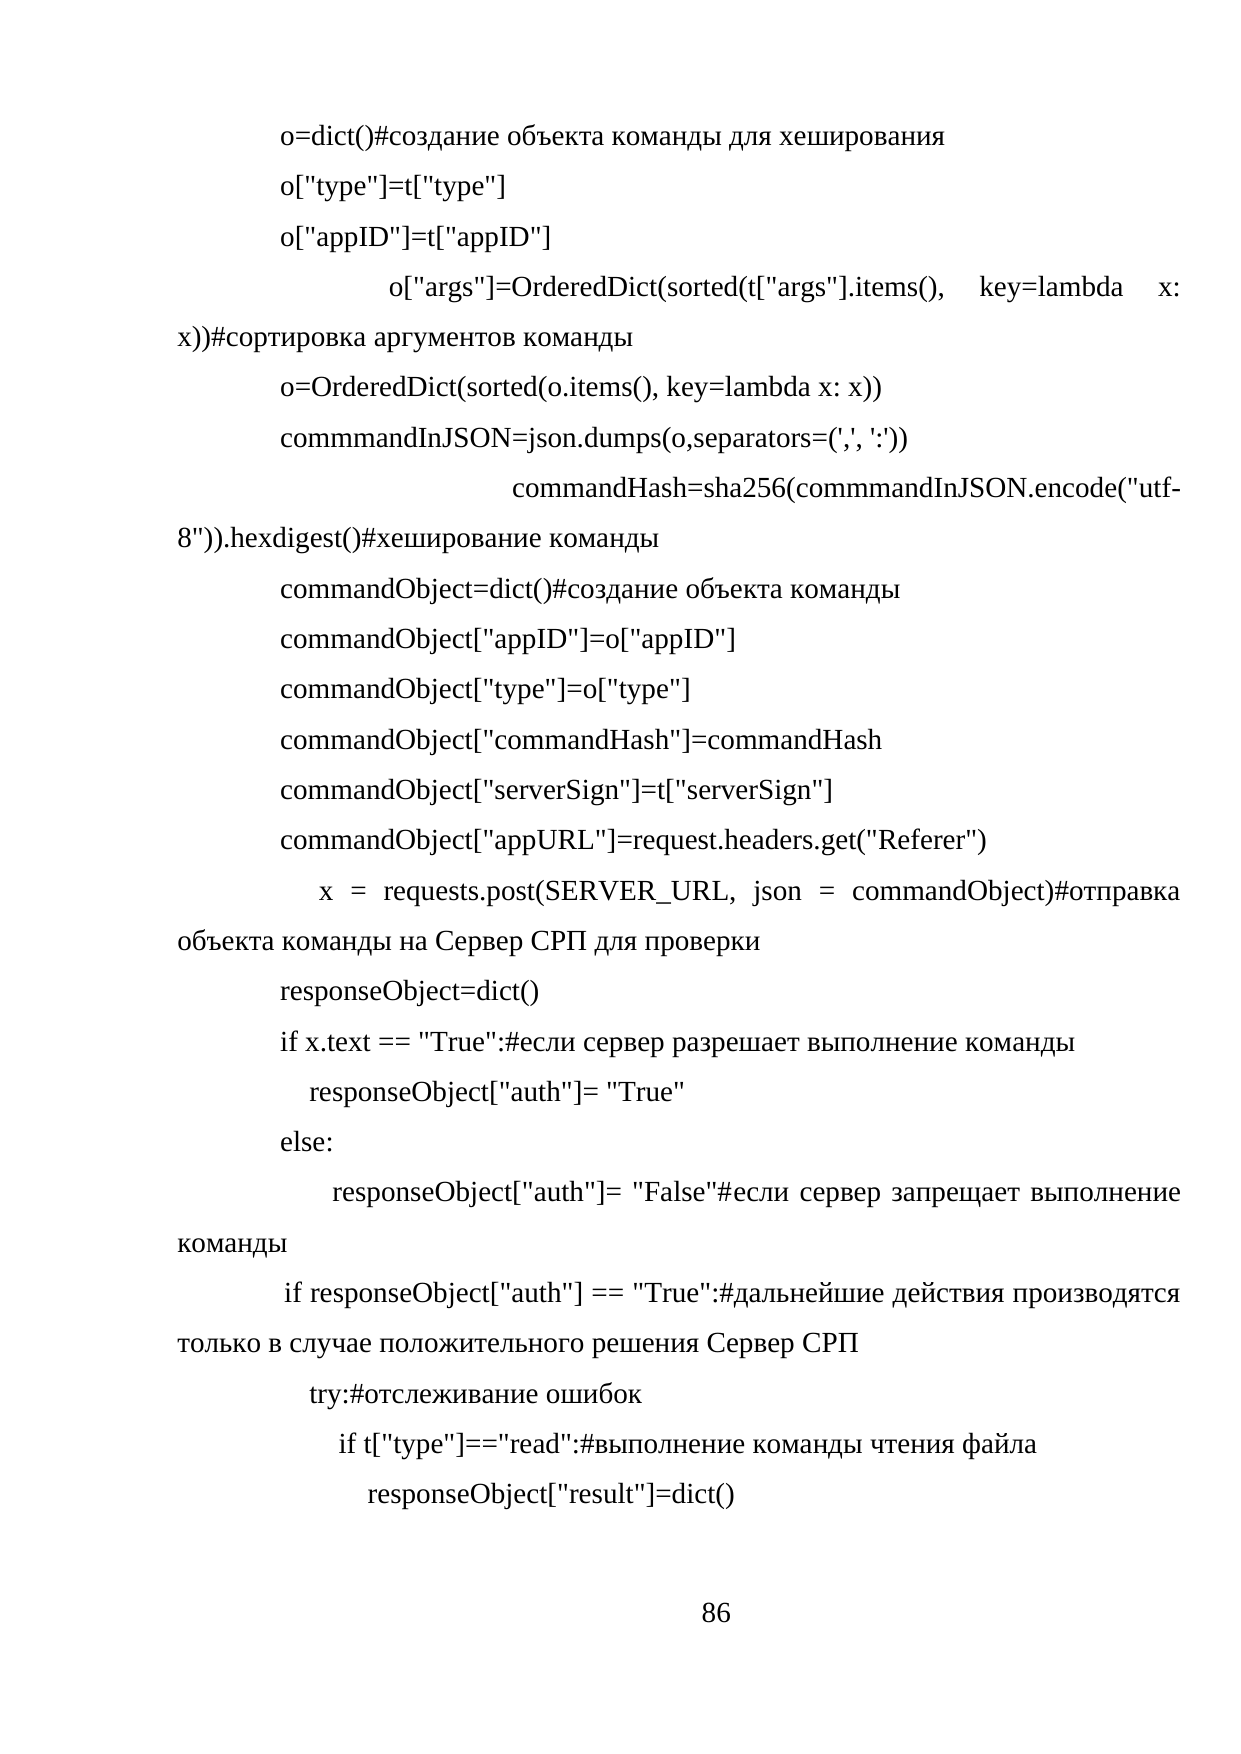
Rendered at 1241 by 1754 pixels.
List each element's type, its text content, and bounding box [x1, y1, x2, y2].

text commandObject["serverSign"]=t["serverSign"] [177, 772, 1181, 806]
text o=OrderedDict(sorted(o.items(), key=lambda x: x)) [177, 369, 1181, 403]
text o["appID"]=t["appID"] [177, 219, 1181, 252]
text o["type"]=t["type"] [177, 168, 1181, 202]
text else: [177, 1124, 1181, 1158]
text x = requests.post(SERVER_URL, json = commandObject)#отправка объекта команды на Сервер СРП для проверки [177, 873, 1181, 957]
text commandObject=dict()#создание объекта команды [177, 571, 1181, 604]
text try:#отслеживание ошибок [177, 1376, 1181, 1409]
text if t["type"]=="read":#выполнение команды чтения файла [177, 1426, 1181, 1460]
text commandObject["appID"]=o["appID"] [177, 621, 1181, 655]
text if x.text == "True":#если сервер разрешает выполнение команды [177, 1024, 1181, 1057]
text responseObject["result"]=dict() [177, 1476, 1181, 1510]
text commmandInJSON=json.dumps(o,separators=(',', ':')) [177, 420, 1181, 453]
text if responseObject["auth"] == "True":#дальнейшие действия производятся только в случае положительного решения Сервер СРП [177, 1275, 1181, 1359]
text o["args"]=OrderedDict(sorted(t["args"].items(), key=lambda x: x))#сортировка аргументов команды [177, 269, 1181, 353]
text commandHash=sha256(commmandInJSON.encode("utf-8")).hexdigest()#хеширование команды [177, 470, 1181, 554]
text commandObject["commandHash"]=commandHash [177, 722, 1181, 755]
text responseObject=dict() [177, 973, 1181, 1007]
text commandObject["type"]=o["type"] [177, 671, 1181, 705]
text responseObject["auth"]= "False"#если сервер запрещает выполнение команды [177, 1174, 1181, 1258]
text o=dict()#создание объекта команды для хеширования [177, 118, 1181, 152]
text commandObject["appURL"]=request.headers.get("Referer") [177, 822, 1181, 856]
text responseObject["auth"]= "True" [177, 1074, 1181, 1107]
